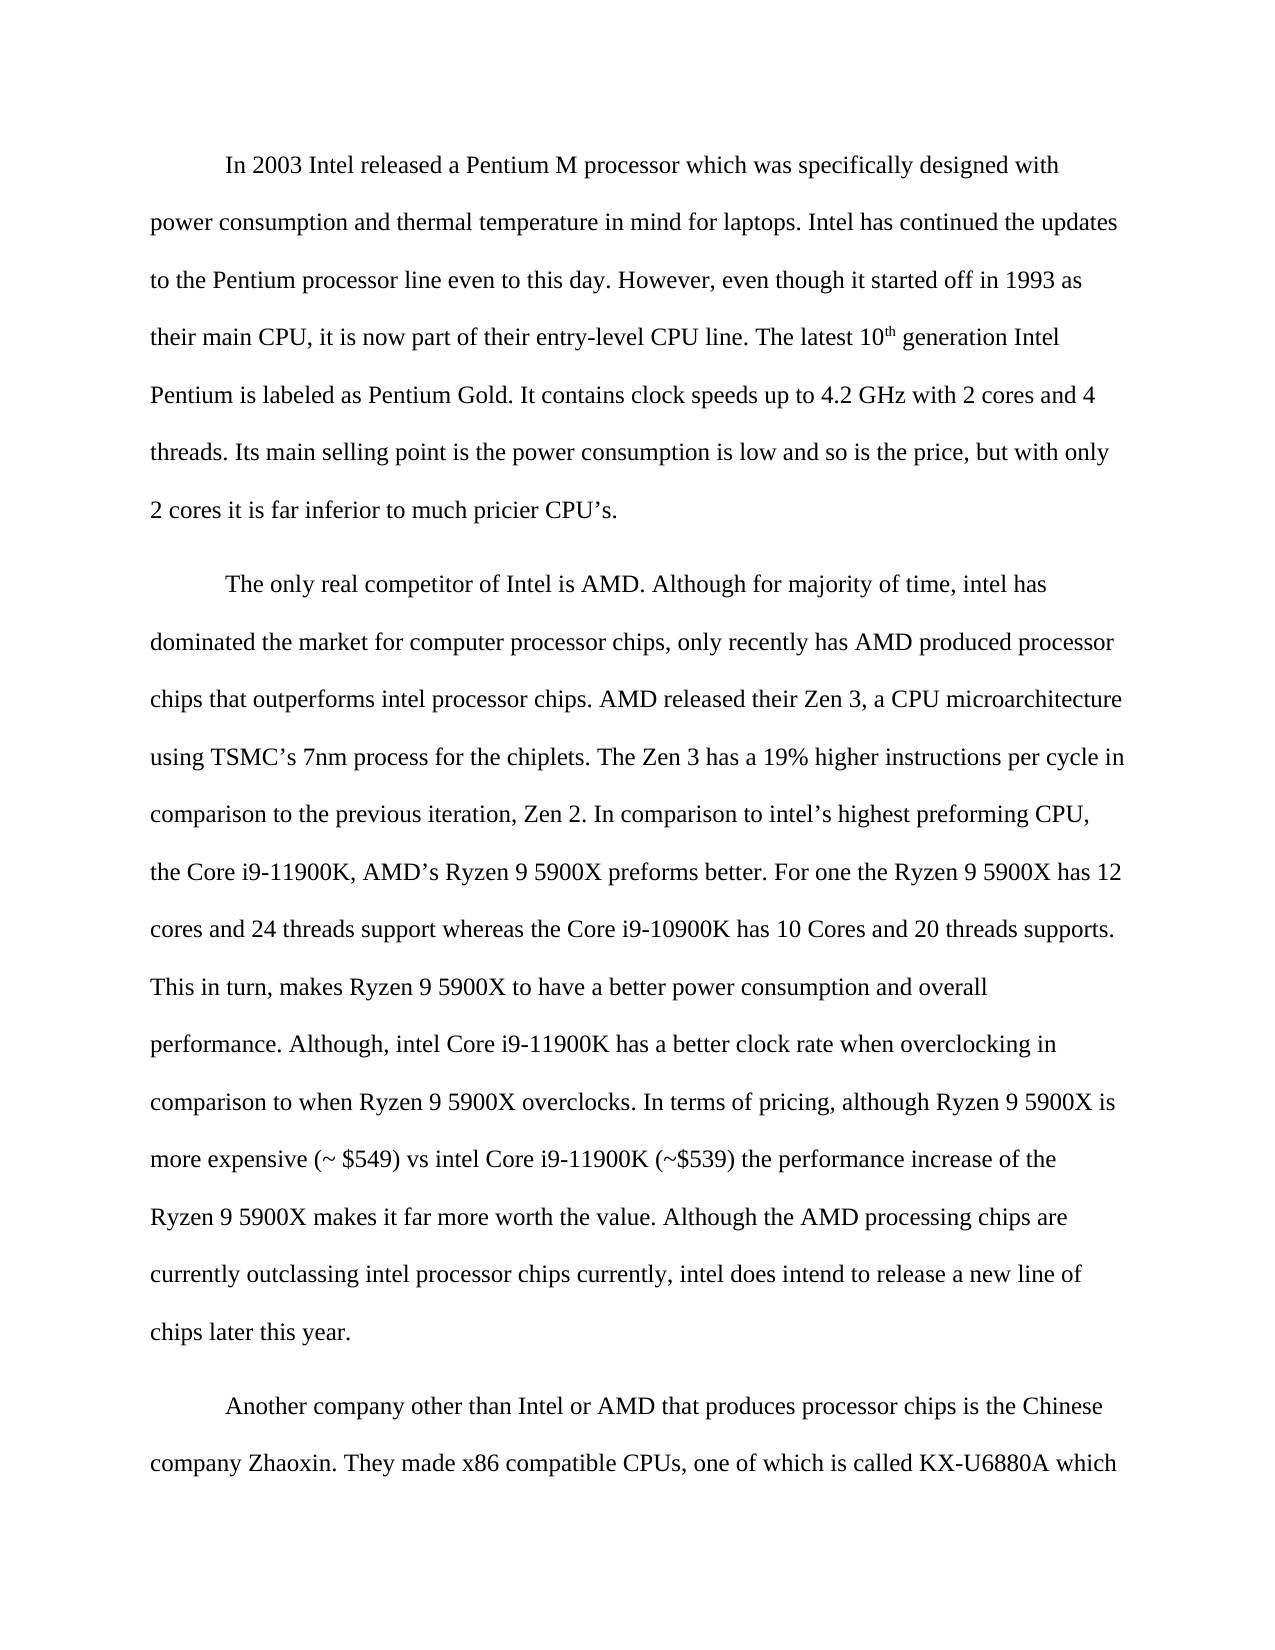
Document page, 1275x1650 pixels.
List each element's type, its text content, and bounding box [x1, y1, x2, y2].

text The only real competitor of Intel is AMD. Although for majority of time, intel has dominated the market for computer processor chips, only recently has AMD produced processor chips that outperforms intel processor chips. AMD released their Zen 3, a CPU microarchitecture using TSMC’s 7nm process for the chiplets. The Zen 3 has a 19% higher instructions per cycle in comparison to the previous iteration, Zen 2. In comparison to intel’s highest preforming CPU, the Core i9-11900K, AMD’s Ryzen 9 5900X preforms better. For one the Ryzen 9 5900X has 12 cores and 24 threads support whereas the Core i9-10900K has 10 Cores and 20 threads supports. This in turn, makes Ryzen 9 5900X to have a better power consumption and overall performance. Although, intel Core i9-11900K has a better clock rate when overclocking in comparison to when Ryzen 9 5900X overclocks. In terms of pricing, although Ryzen 9 5900X is more expensive (~ $549) vs intel Core i9-11900K (~$539) the performance increase of the Ryzen 9 5900X makes it far more worth the value. Although the AMD processing chips are currently outclassing intel processor chips currently, intel does intend to release a new line of chips later this year. [150, 569, 1125, 1345]
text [150, 1391, 1125, 1477]
text In 2003 Intel released a Pentium M processor which was specifically designed with power consumption and thermal temperature in mind for laptops. Intel has continued the updates to the Pentium processor line even to this day. However, even though it started off in 1993 as their main CPU, it is now part of their entry-level CPU line. The latest 10th generation Intel Pentium is labeled as Pentium Gold. It contains clock speeds up to 4.2 GHz with 2 cores and 4 threads. Its main selling point is the power consumption is low and so is the price, but with only 2 cores it is far inferior to much pricier CPU’s. [150, 150, 1125, 524]
